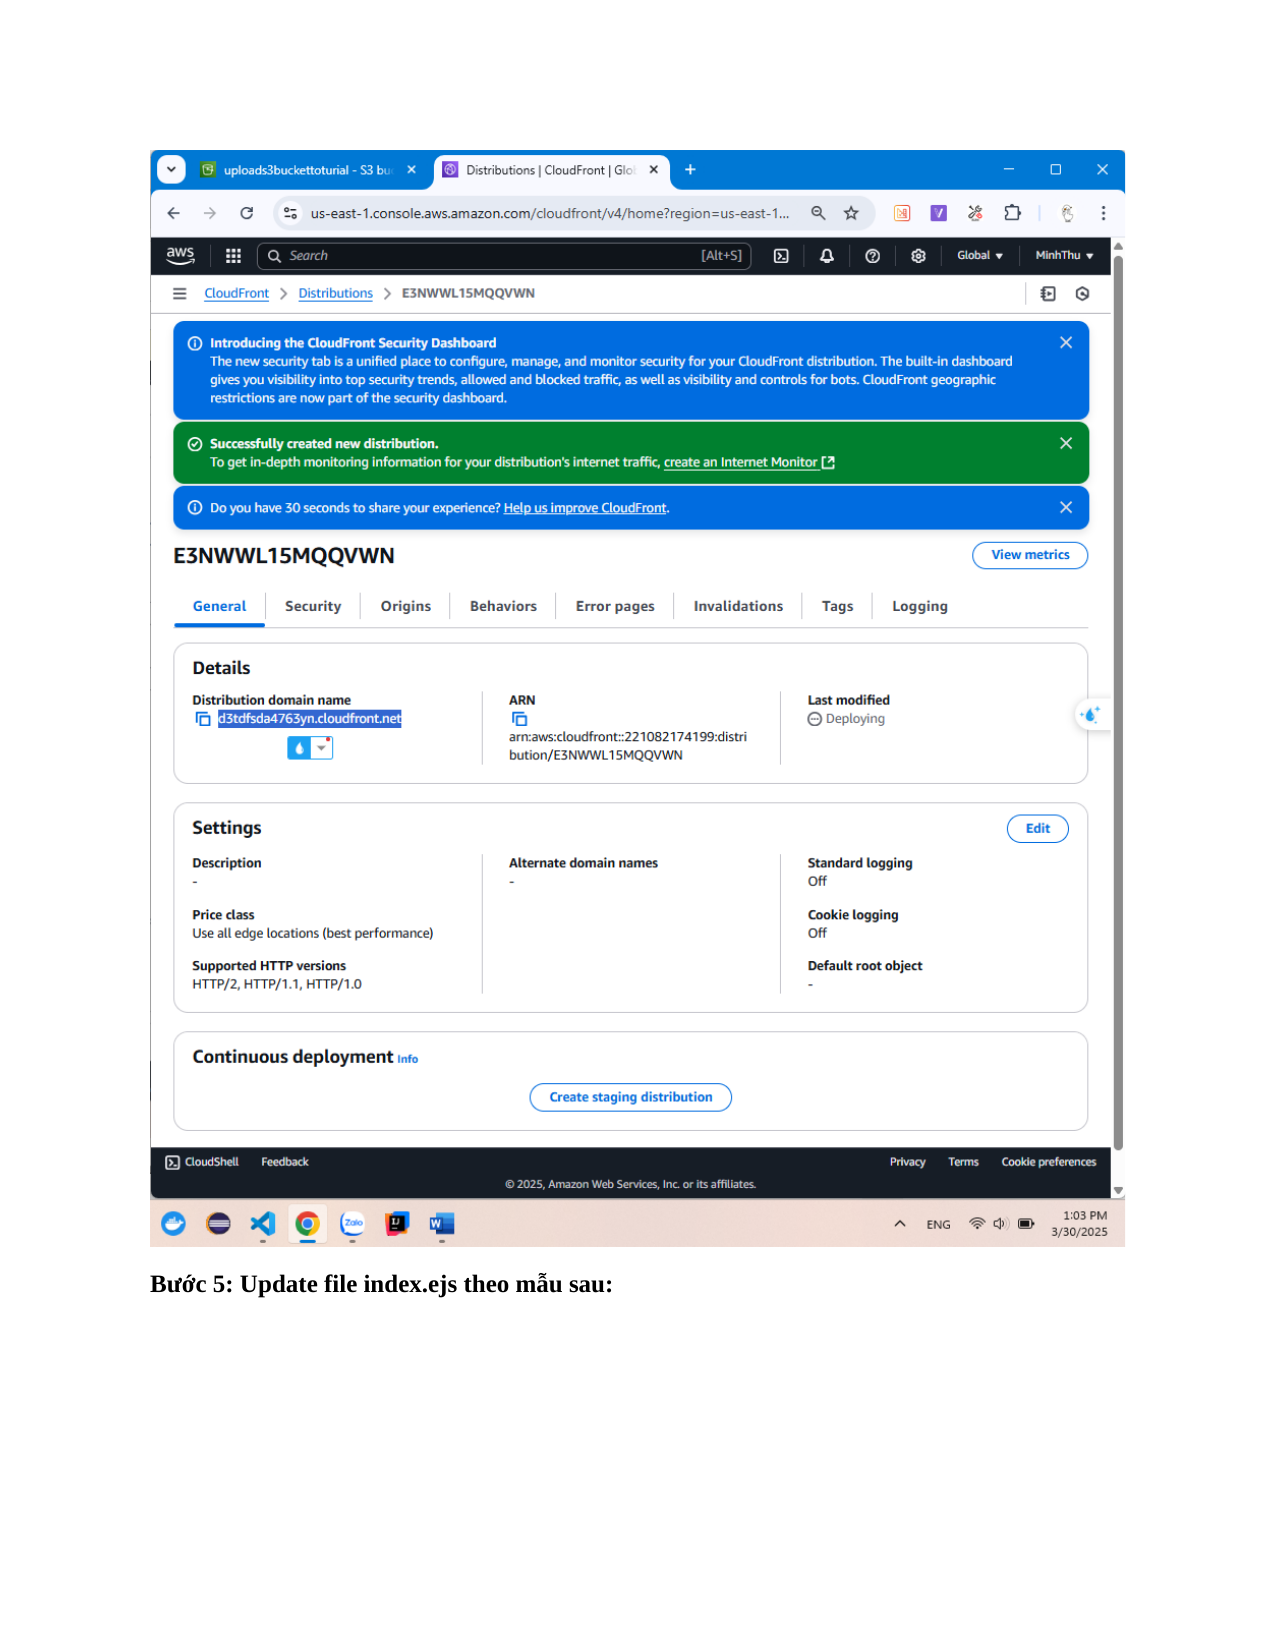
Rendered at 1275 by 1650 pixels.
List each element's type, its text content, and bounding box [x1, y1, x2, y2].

text Bước 5: Update file index.ejs theo mẫu sau: [150, 1269, 1125, 1297]
picture [150, 150, 1125, 1247]
